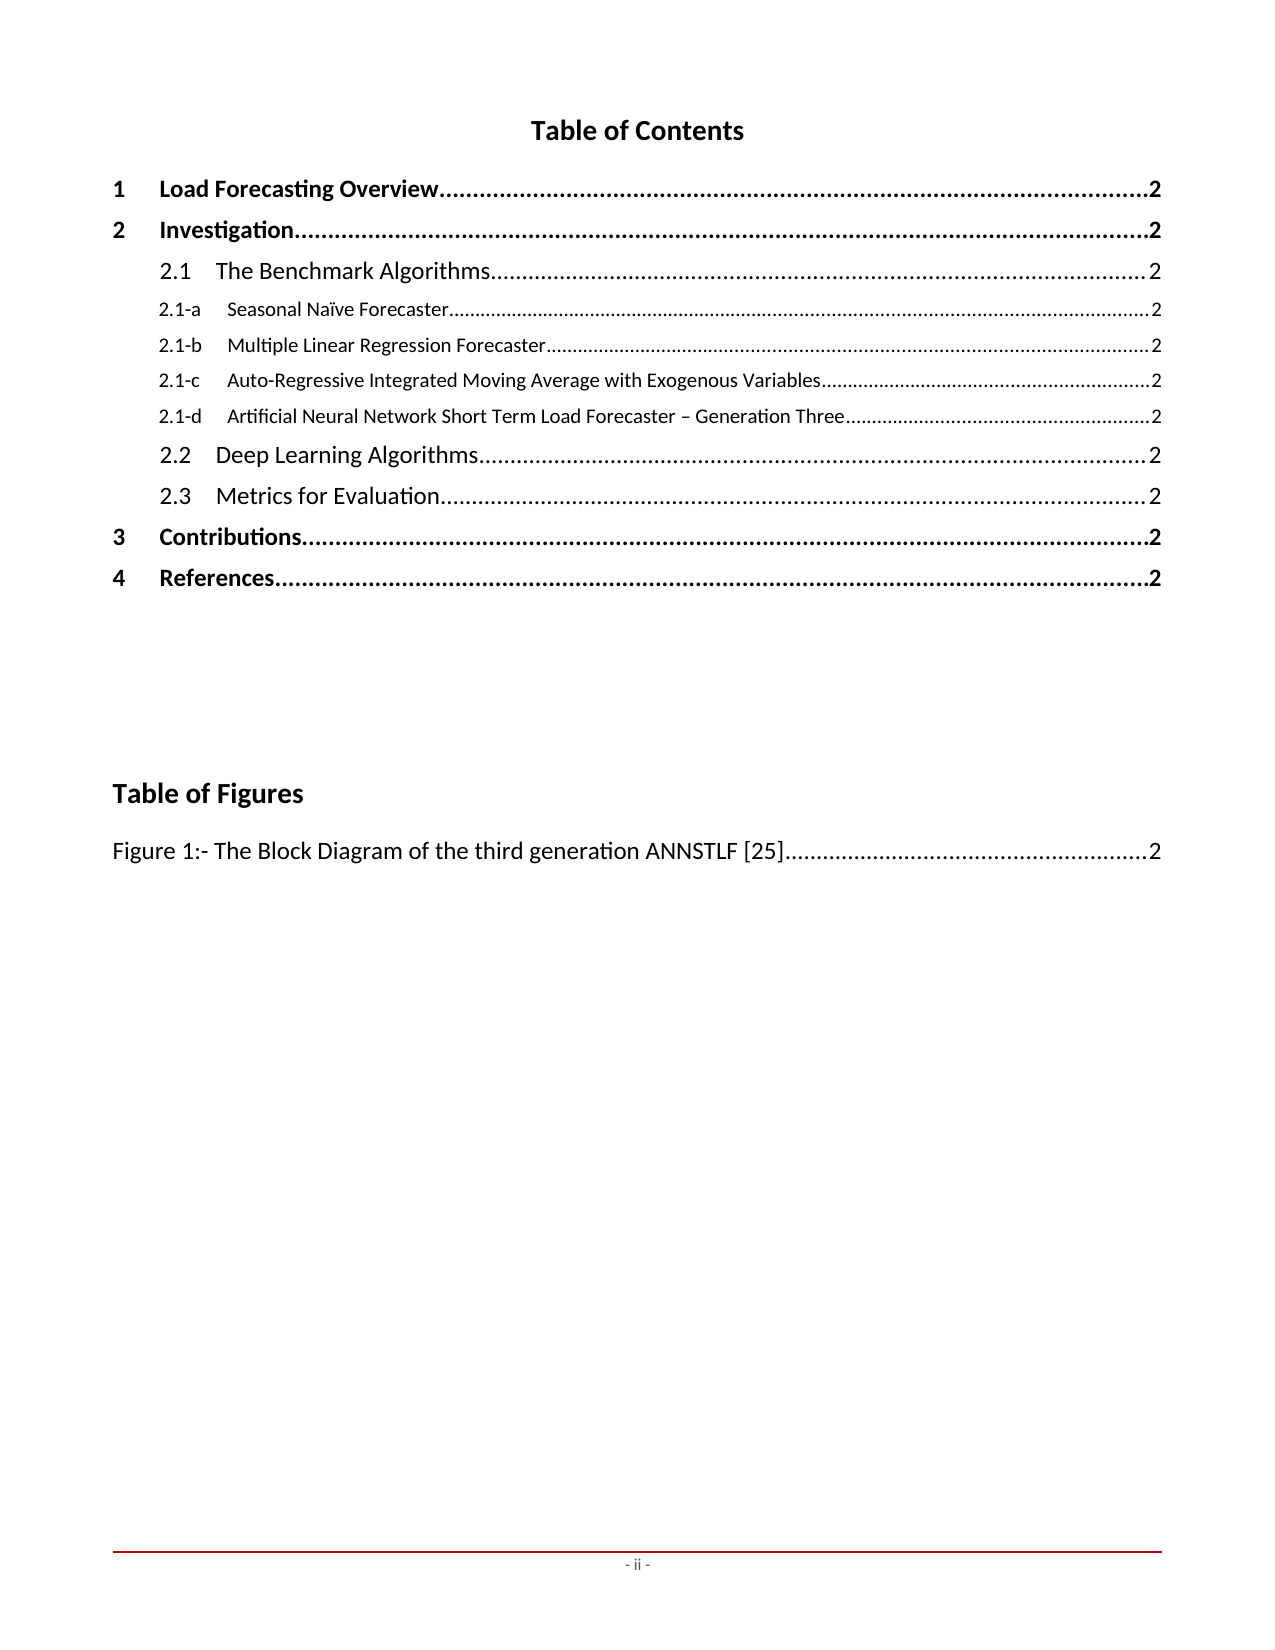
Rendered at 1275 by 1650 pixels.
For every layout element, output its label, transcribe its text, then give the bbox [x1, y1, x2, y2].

subtitle Table of Figures [112, 775, 1162, 810]
text Figure 1:- The Block Diagram of the third generation ANNSTLF [25] 2 [112, 835, 1162, 866]
